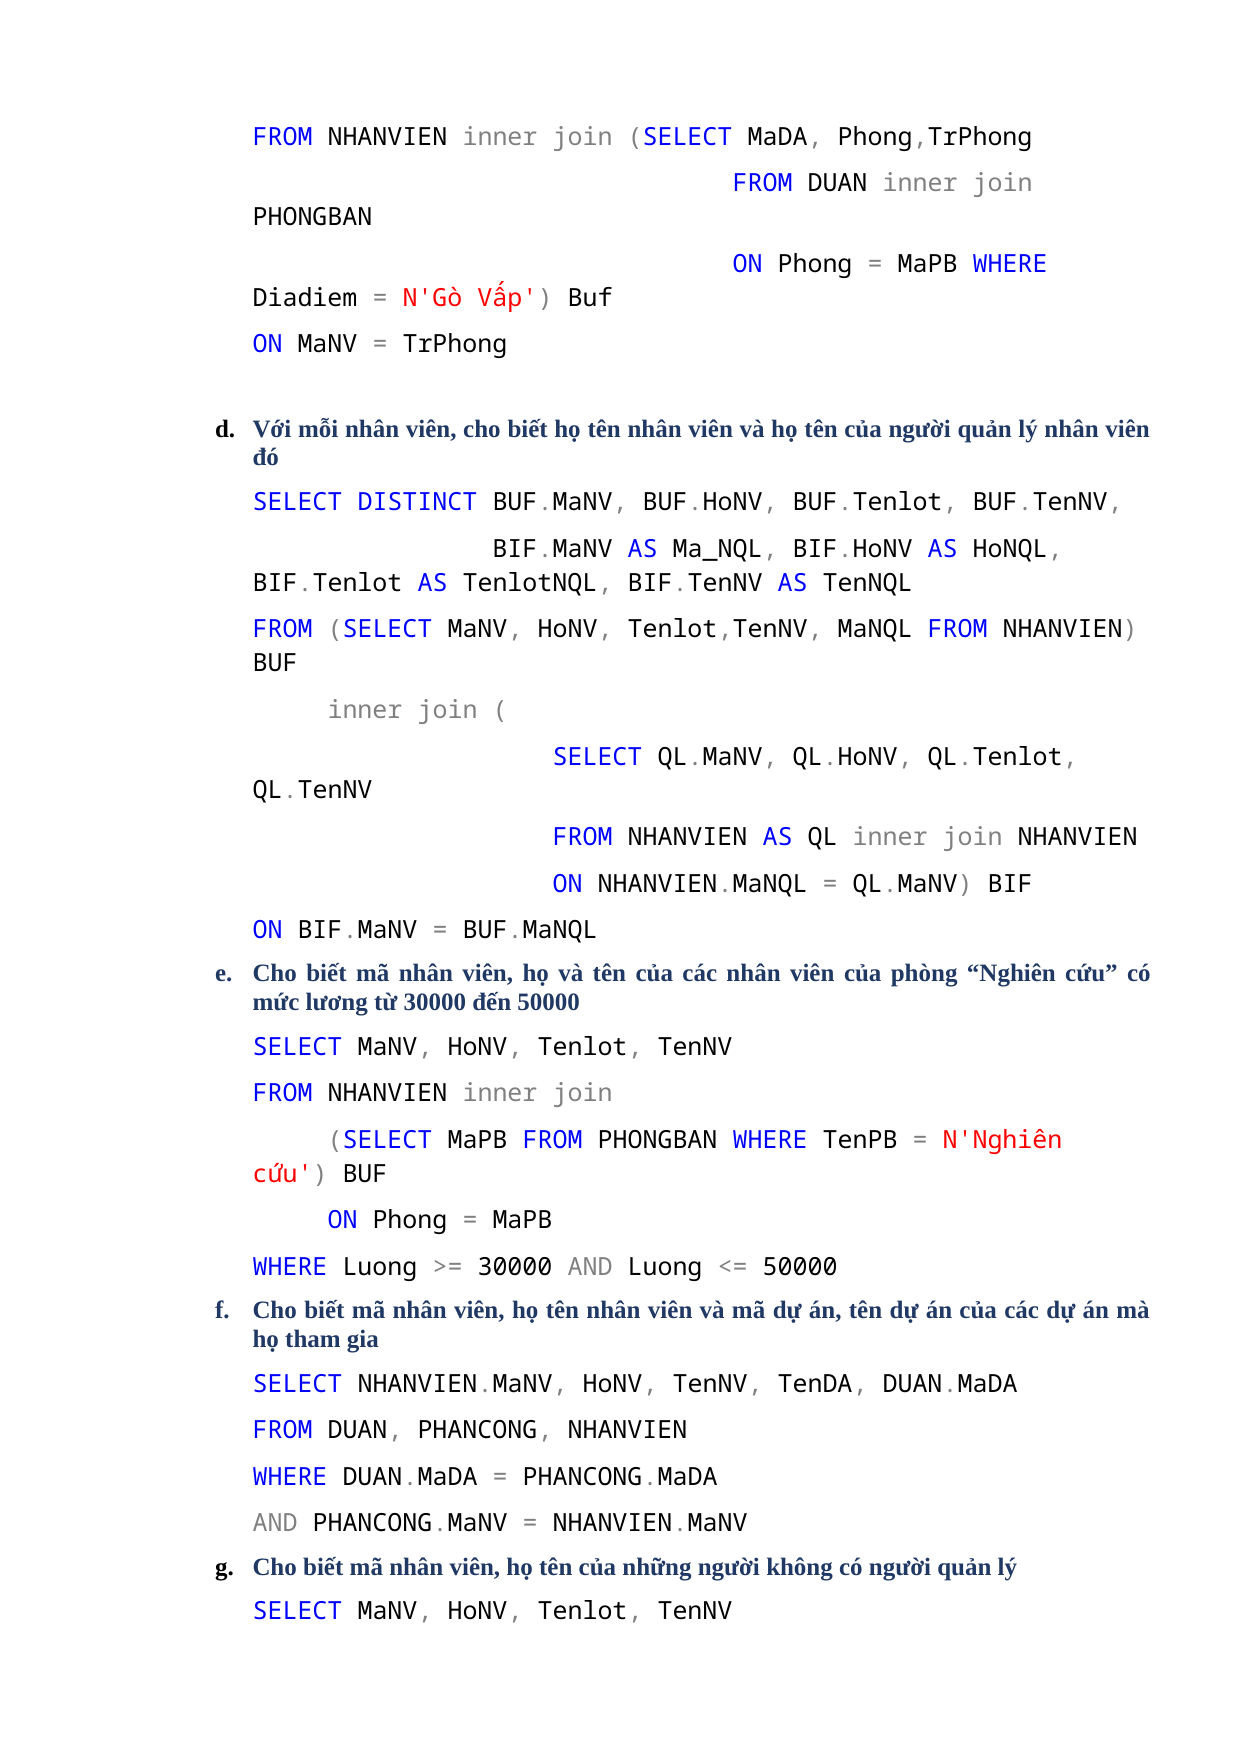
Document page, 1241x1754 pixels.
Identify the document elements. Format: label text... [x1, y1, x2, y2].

text FROM DUAN inner join PHONGBAN [252, 165, 1152, 233]
text FROM (SELECT MaNV, HoNV, Tenlot,TenNV, MaNQL FROM NHANVIEN) BUF [252, 611, 1152, 679]
text WHERE Luong >= 30000 AND Luong <= 50000 [252, 1249, 1152, 1283]
text FROM NHANVIEN inner join (SELECT MaDA, Phong,TrPhong [252, 118, 1152, 152]
list Cho biết mã nhân viên, họ tên nhân viên và mã dự án, tên dự án của các dự án mà họ tham gia [215, 1295, 1152, 1353]
text ON BIF.MaNV = BUF.MaNQL [252, 912, 1152, 946]
list Với mỗi nhân viên, cho biết họ tên nhân viên và họ tên của người quản lý nhân viên đó [215, 414, 1152, 471]
text FROM NHANVIEN AS QL inner join NHANVIEN [252, 819, 1152, 853]
text SELECT NHANVIEN.MaNV, HoNV, TenNV, TenDA, DUAN.MaDA [252, 1365, 1152, 1399]
text SELECT MaNV, HoNV, Tenlot, TenNV [252, 1028, 1152, 1062]
text WHERE DUAN.MaDA = PHANCONG.MaDA [252, 1458, 1152, 1492]
text FROM DUAN, PHANCONG, NHANVIEN [252, 1412, 1152, 1446]
list Cho biết mã nhân viên, họ tên của những người không có người quản lý [215, 1552, 1152, 1580]
list Cho biết mã nhân viên, họ và tên của các nhân viên của phòng “Nghiên cứu” có mức lương từ 30000 đến 50000 [215, 958, 1152, 1016]
text ON NHANVIEN.MaNQL = QL.MaNV) BIF [252, 865, 1152, 899]
text SELECT MaNV, HoNV, Tenlot, TenNV [252, 1593, 1152, 1627]
text ON MaNV = TrPhong [252, 326, 1152, 360]
text inner join ( [252, 692, 1152, 726]
text ON Phong = MaPB [252, 1202, 1152, 1236]
text (SELECT MaPB FROM PHONGBAN WHERE TenPB = N'Nghiên cứu') BUF [252, 1122, 1152, 1190]
text SELECT QL.MaNV, QL.HoNV, QL.Tenlot, QL.TenNV [252, 738, 1152, 806]
text BIF.MaNV AS Ma_NQL, BIF.HoNV AS HoNQL, BIF.Tenlot AS TenlotNQL, BIF.TenNV AS TenNQL [252, 530, 1152, 598]
text AND PHANCONG.MaNV = NHANVIEN.MaNV [252, 1505, 1152, 1539]
text FROM NHANVIEN inner join [252, 1075, 1152, 1109]
text SELECT DISTINCT BUF.MaNV, BUF.HoNV, BUF.Tenlot, BUF.TenNV, [252, 484, 1152, 518]
text ON Phong = MaPB WHERE Diadiem = N'Gò Vấp') Buf [252, 245, 1152, 313]
